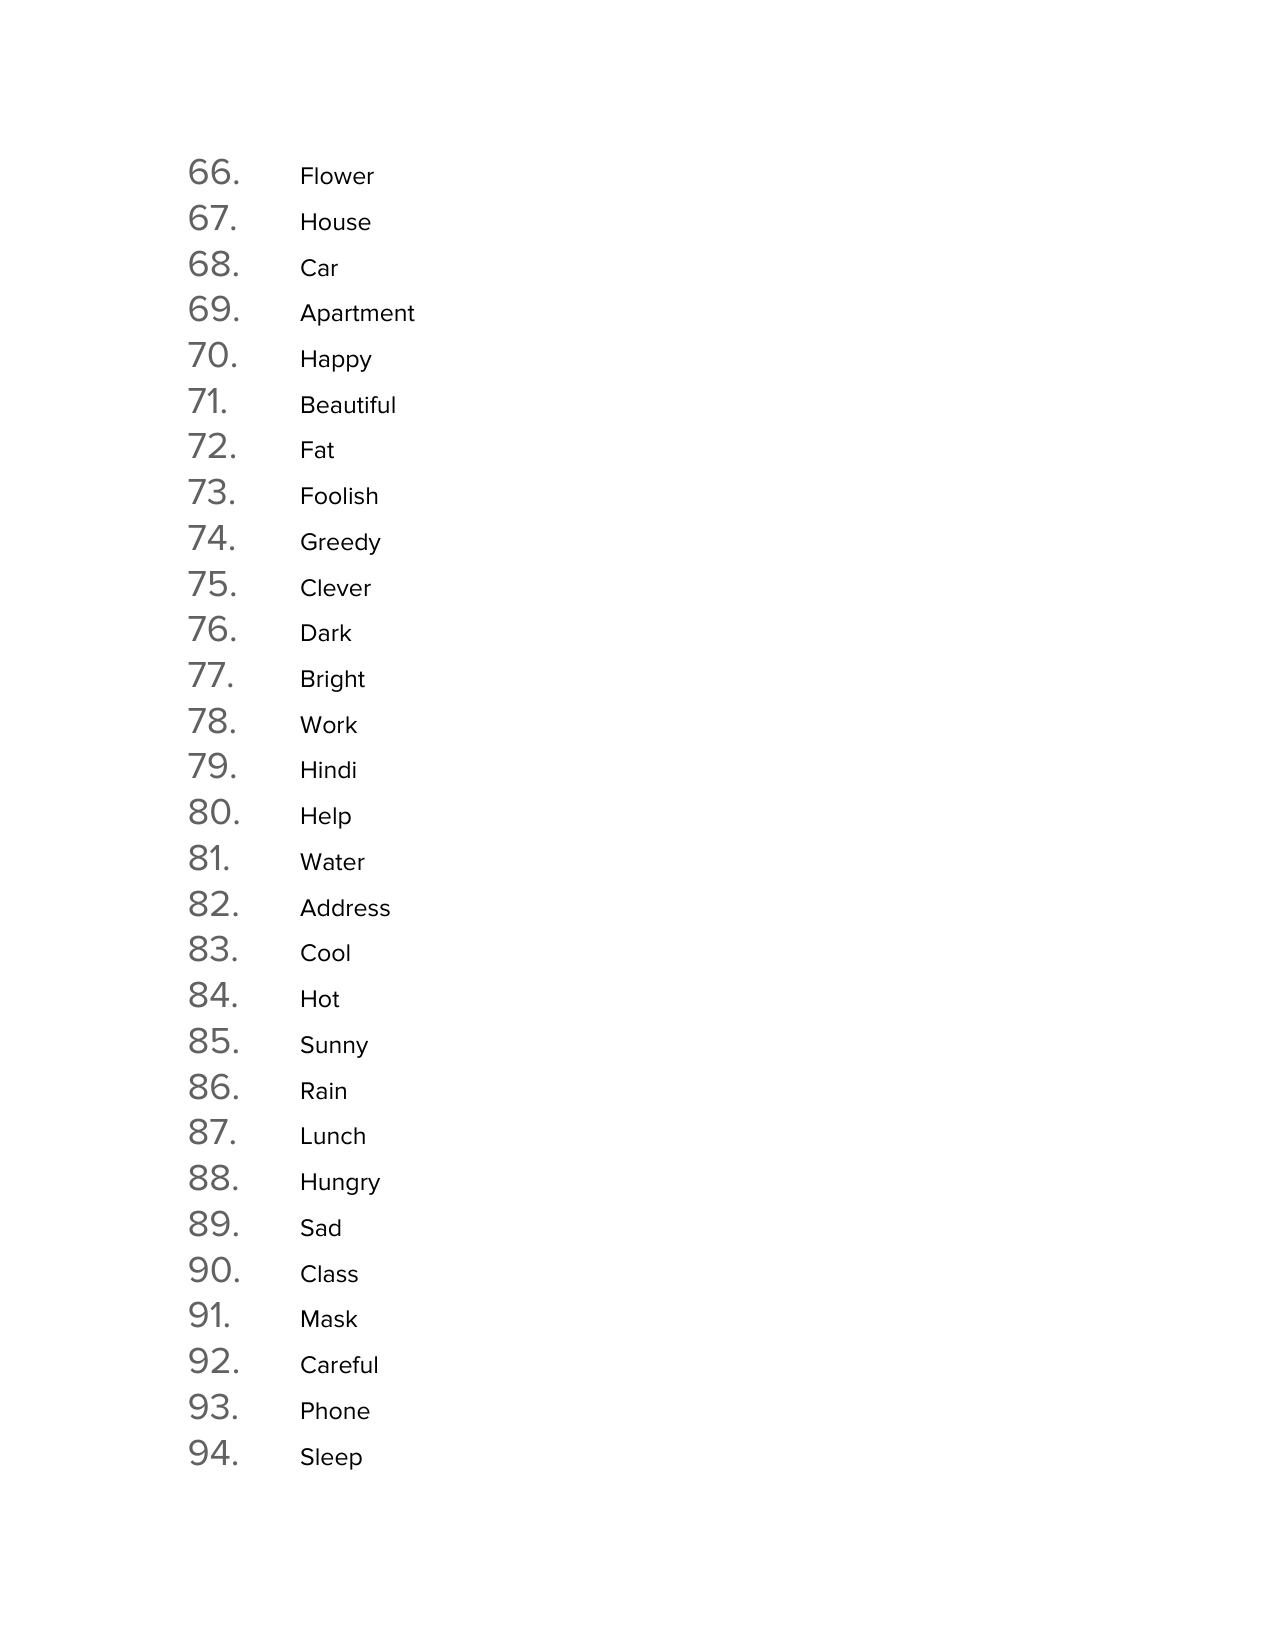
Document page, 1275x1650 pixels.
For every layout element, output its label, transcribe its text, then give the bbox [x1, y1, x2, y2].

list Apartment [187, 287, 1125, 333]
list Address [187, 882, 1125, 927]
list Sunny [187, 1019, 1125, 1064]
list Flower [187, 150, 1125, 196]
list Fat [187, 424, 1125, 470]
list Hindi [187, 744, 1125, 790]
list Class [187, 1247, 1125, 1293]
list Foolish [187, 470, 1125, 516]
list Clever [187, 562, 1125, 607]
list Hot [187, 973, 1125, 1019]
list Lunch [187, 1110, 1125, 1156]
list Greedy [187, 516, 1125, 562]
list House [187, 196, 1125, 241]
list Help [187, 790, 1125, 836]
list Dark [187, 607, 1125, 653]
list Water [187, 836, 1125, 882]
list Work [187, 699, 1125, 744]
list Bright [187, 653, 1125, 699]
list Sad [187, 1202, 1125, 1247]
list Sleep [187, 1430, 1125, 1476]
list Rain [187, 1064, 1125, 1110]
list Mask [187, 1293, 1125, 1339]
list Phone [187, 1385, 1125, 1430]
list Cool [187, 927, 1125, 973]
list Hungry [187, 1156, 1125, 1202]
list Beautiful [187, 379, 1125, 424]
list Careful [187, 1339, 1125, 1385]
list Car [187, 241, 1125, 287]
list Happy [187, 333, 1125, 379]
